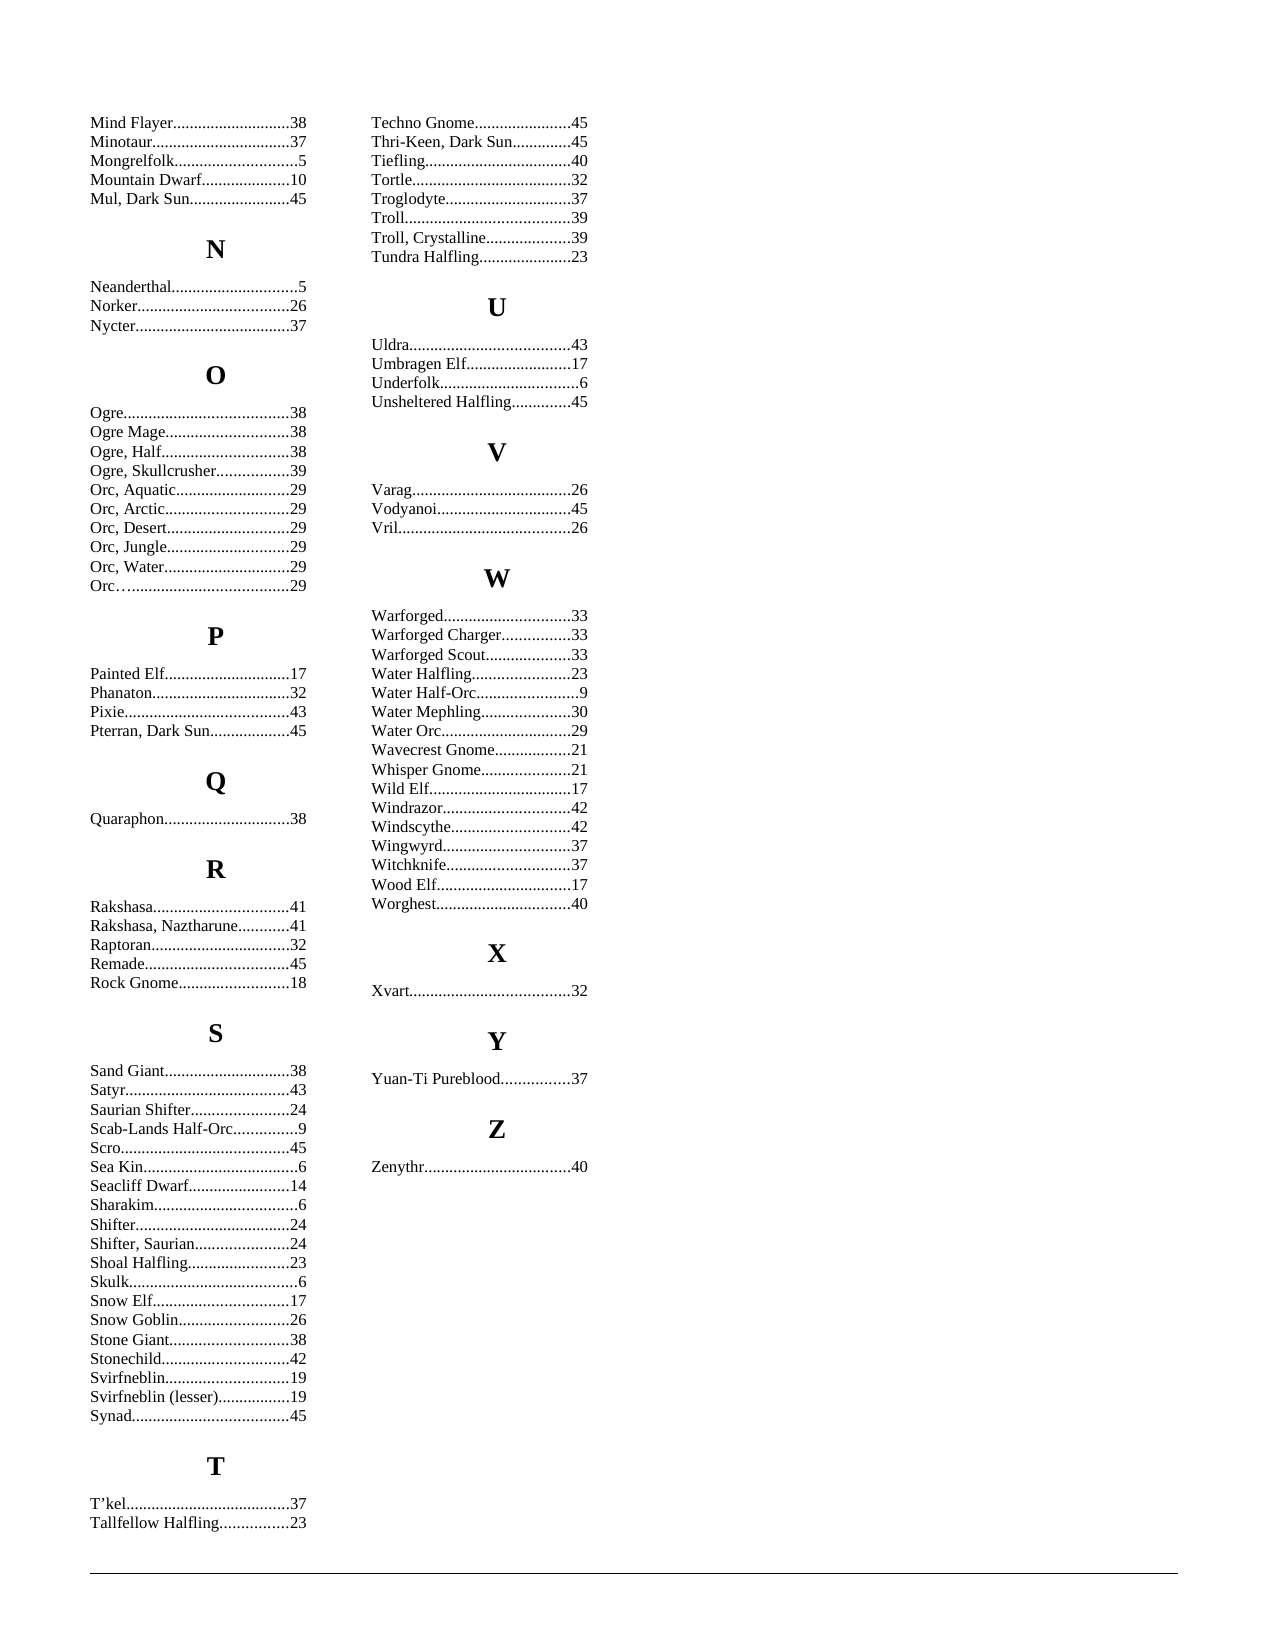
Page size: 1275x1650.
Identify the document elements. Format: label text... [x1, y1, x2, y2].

text Neanderthal 5 [90, 277, 341, 296]
subtitle Z [371, 1113, 622, 1144]
text T’kel 37 [90, 1494, 341, 1513]
text Troll 39 [371, 208, 622, 227]
text Shoal Halfling 23 [90, 1253, 341, 1272]
text Witchknife 37 [371, 855, 622, 874]
text Orc… 29 [90, 576, 341, 595]
text Skulk 6 [90, 1272, 341, 1291]
text Orc, Arctic 29 [90, 499, 341, 518]
subtitle X [371, 938, 622, 969]
text Sea Kin 6 [90, 1157, 341, 1176]
text Ogre Mage 38 [90, 422, 341, 441]
text Satyr 43 [90, 1080, 341, 1099]
text Troglodyte 37 [371, 189, 622, 208]
text Stonechild 42 [90, 1348, 341, 1368]
subtitle W [371, 562, 622, 593]
text Orc, Water 29 [90, 556, 341, 576]
text Shifter 24 [90, 1214, 341, 1233]
text Svirfneblin (lesser) 19 [90, 1387, 341, 1406]
text Sand Giant 38 [90, 1061, 341, 1080]
text Water Halfling 23 [371, 663, 622, 683]
subtitle Y [371, 1025, 622, 1057]
subtitle V [371, 436, 622, 467]
text Pixie 43 [90, 702, 341, 721]
text Wild Elf 17 [371, 778, 622, 798]
text Water Half-Orc 9 [371, 683, 622, 702]
text Svirfneblin 19 [90, 1368, 341, 1387]
text Underfolk 6 [371, 373, 622, 392]
subtitle Q [90, 765, 341, 796]
text Tallfellow Halfling 23 [90, 1513, 341, 1532]
text Xvart 32 [371, 981, 622, 1000]
text Worghest 40 [371, 893, 622, 913]
text Pterran, Dark Sun 45 [90, 721, 341, 740]
text Orc, Aquatic 29 [90, 480, 341, 499]
text Scro 45 [90, 1138, 341, 1157]
text Techno Gnome 45 [371, 112, 622, 132]
text Wavecrest Gnome 21 [371, 740, 622, 759]
text Unsheltered Halfling 45 [371, 392, 622, 411]
subtitle R [90, 853, 341, 884]
text Snow Elf 17 [90, 1291, 341, 1310]
text Norker 26 [90, 296, 341, 315]
text Scab-Lands Half-Orc 9 [90, 1118, 341, 1138]
subtitle O [90, 359, 341, 391]
text Seacliff Dwarf 14 [90, 1176, 341, 1195]
text Water Orc 29 [371, 721, 622, 740]
text Snow Goblin 26 [90, 1310, 341, 1329]
subtitle U [371, 291, 622, 322]
text Rakshasa 41 [90, 897, 341, 916]
text Warforged 33 [371, 606, 622, 625]
text Painted Elf 17 [90, 663, 341, 683]
text Troll, Crystalline 39 [371, 227, 622, 247]
text Rock Gnome 18 [90, 973, 341, 992]
text Minotaur 37 [90, 132, 341, 151]
text Ogre 38 [90, 403, 341, 422]
text Quaraphon 38 [90, 809, 341, 828]
text Ogre, Half 38 [90, 441, 341, 461]
text Whisper Gnome 21 [371, 759, 622, 778]
subtitle T [90, 1450, 341, 1481]
text Varag 26 [371, 480, 622, 499]
text Tiefling 40 [371, 151, 622, 170]
text Umbragen Elf 17 [371, 354, 622, 373]
text Remade 45 [90, 954, 341, 973]
text Nycter 37 [90, 315, 341, 334]
text Wood Elf 17 [371, 874, 622, 893]
text Warforged Scout 33 [371, 644, 622, 663]
text Mountain Dwarf 10 [90, 170, 341, 189]
text Vodyanoi 45 [371, 499, 622, 518]
text Vril 26 [371, 518, 622, 537]
text Raptoran 32 [90, 935, 341, 954]
text Zenythr 40 [371, 1157, 622, 1176]
subtitle S [90, 1017, 341, 1048]
text Mind Flayer 38 [90, 112, 341, 132]
text Uldra 43 [371, 334, 622, 354]
text Phanaton 32 [90, 683, 341, 702]
text Tundra Halfling 23 [371, 247, 622, 266]
text Mongrelfolk 5 [90, 151, 341, 170]
text Shifter, Saurian 24 [90, 1233, 341, 1253]
text Water Mephling 30 [371, 702, 622, 721]
text Rakshasa, Naztharune 41 [90, 916, 341, 935]
text Stone Giant 38 [90, 1329, 341, 1348]
text Saurian Shifter 24 [90, 1099, 341, 1118]
text Tortle 32 [371, 170, 622, 189]
text Warforged Charger 33 [371, 625, 622, 644]
text Ogre, Skullcrusher 39 [90, 461, 341, 480]
text Windrazor 42 [371, 798, 622, 817]
subtitle N [90, 233, 341, 264]
text Windscythe 42 [371, 817, 622, 836]
text Synad 45 [90, 1406, 341, 1425]
text Sharakim 6 [90, 1195, 341, 1214]
text Mul, Dark Sun 45 [90, 189, 341, 208]
text Orc, Desert 29 [90, 518, 341, 537]
text Yuan-Ti Pureblood 37 [371, 1069, 622, 1088]
text Orc, Jungle 29 [90, 537, 341, 556]
text Thri-Keen, Dark Sun 45 [371, 132, 622, 151]
subtitle P [90, 620, 341, 651]
text Wingwyrd 37 [371, 836, 622, 855]
